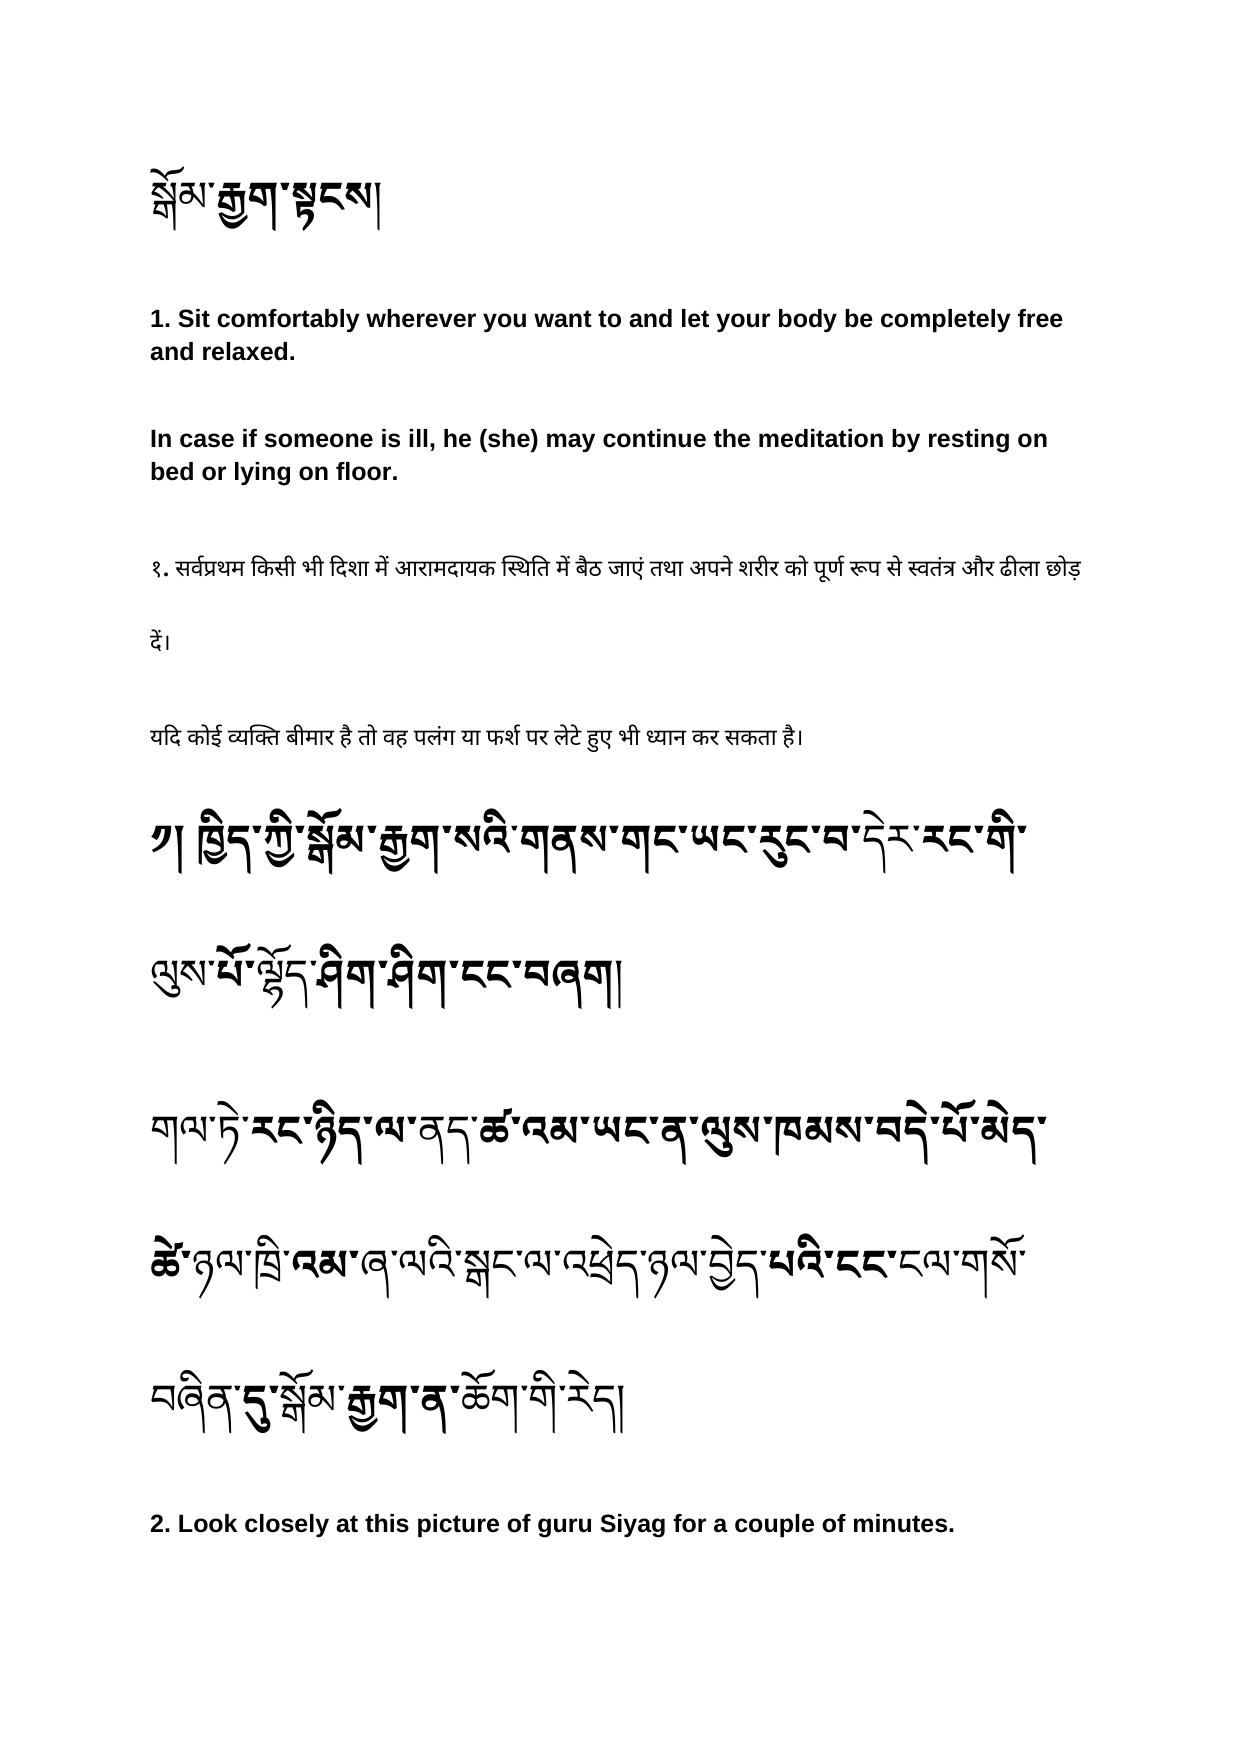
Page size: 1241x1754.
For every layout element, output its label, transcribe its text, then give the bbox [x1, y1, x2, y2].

text སྒོམ་རྒྱག་སྟངས། 1. Sit comfortably wherever you want to and let your body be completely free and relaxed. [150, 150, 1090, 366]
text यदि कोई व्यक्ति बीमार है तो वह पलंग या फर्श पर लेटे हुए भी ध्यान कर सकता है। ༡། ཁྱིད་ཀྱི་སྒོམ་རྒྱག་སའི་གནས་གང་ཡང་རུང་བ་དེར་རང་གི་ལུས་པོ་ལྷོད་ཤིག་ཤིག་ངང་བཞག། [150, 712, 1090, 1046]
text In case if someone is ill, he (she) may continue the meditation by resting on bed or lying on floor. [150, 391, 1090, 518]
text १. सर्वप्रथम किसी भी दिशा में आरामदायक स्थिति में बैठ जाएं तथा अपने शरीर को पूर्ण रूप से स्वतंत्र और ढीला छोड़ दें। [150, 543, 1090, 681]
text གལ་ཏེ་རང་ཉིད་ལ་ནད་ཚ་འམ་ཡང་ན་ལུས་ཁམས་བདེ་པོ་མེད་ཚེ་ཉལ་ཁྲི་འམ་ཞ་ལའི་སྒང་ལ་འཕྲེད་ཉལ་བྱེད་པའི་ངང་ངལ་གསོ་བཞིན་དུ་སྒོམ་རྒྱག་ན་ཆོག་གི་རེད། [150, 1084, 1090, 1471]
text 2. Look closely at this picture of guru Siyag for a couple of minutes. [150, 1509, 1090, 1603]
